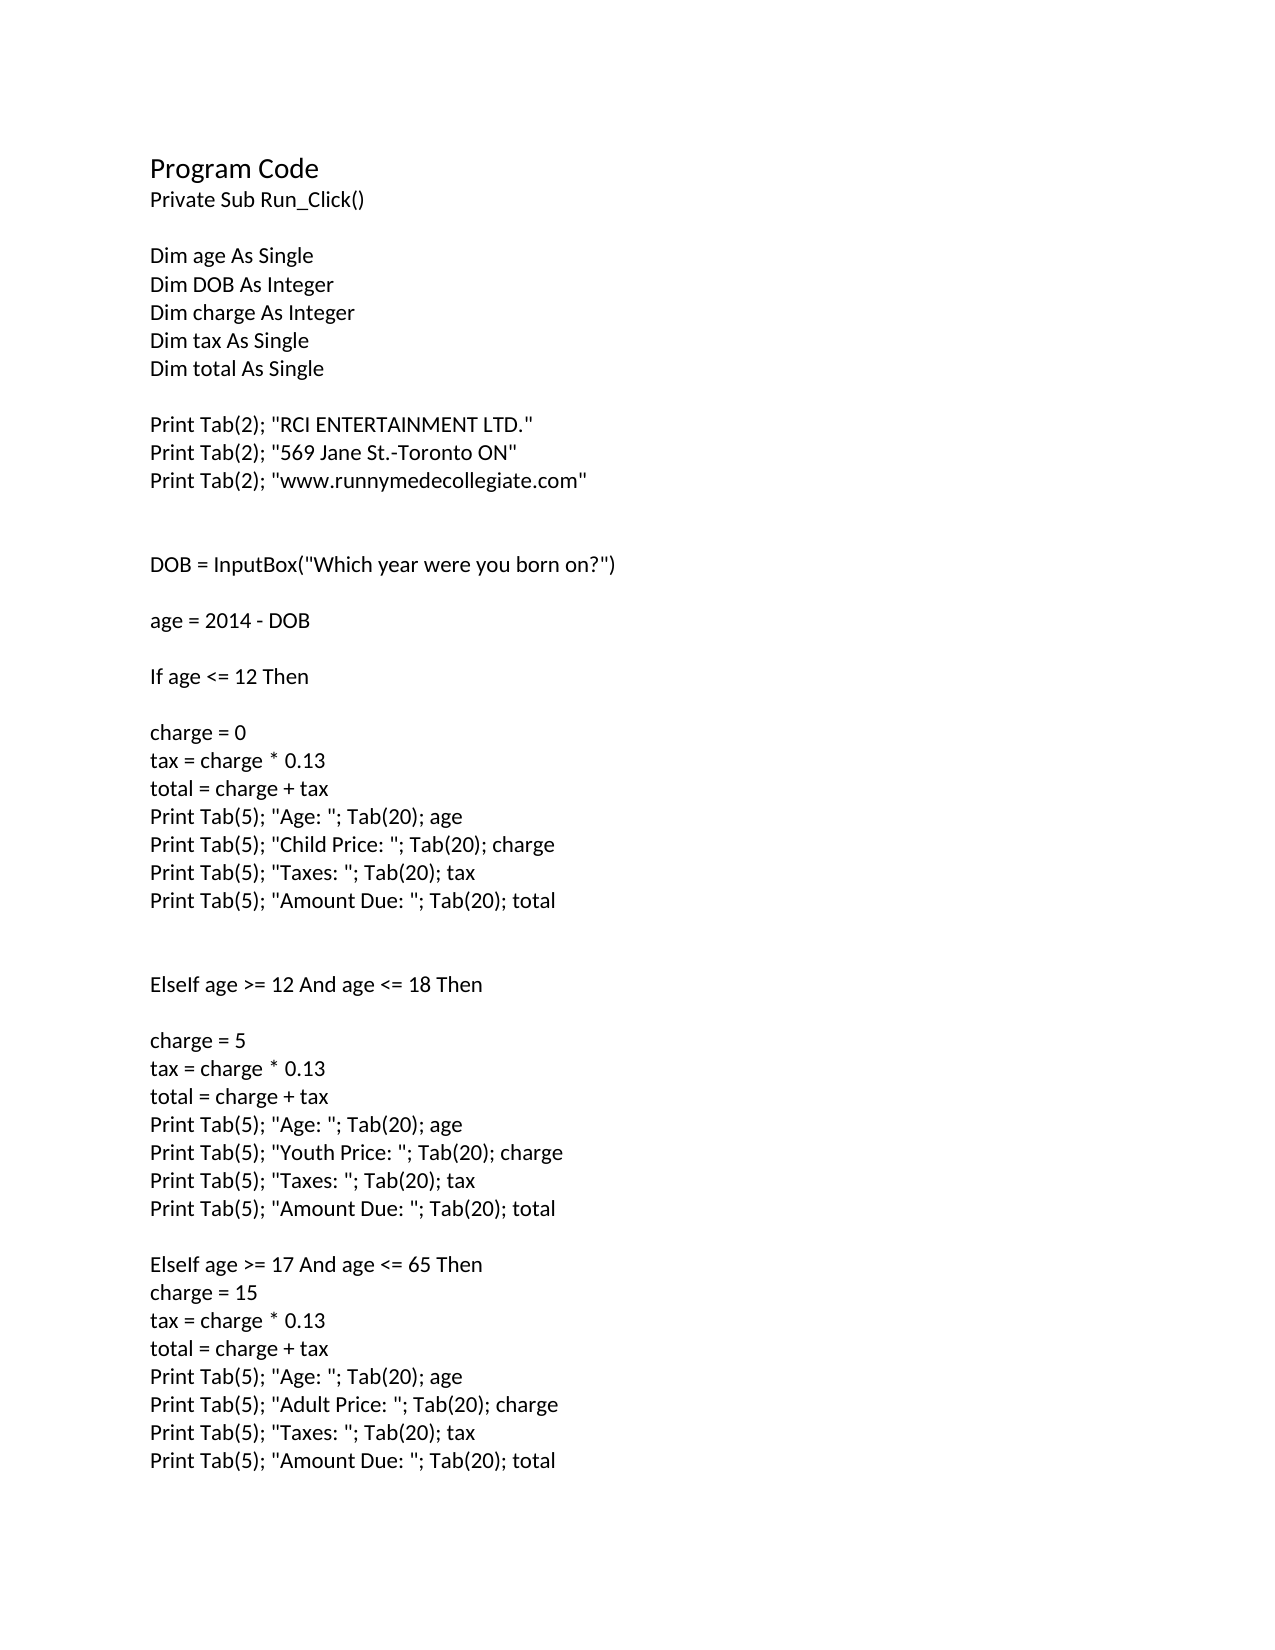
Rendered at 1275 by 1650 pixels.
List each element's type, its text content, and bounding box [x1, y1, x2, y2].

text Print Tab(5); "Amount Due: "; Tab(20); total [150, 1447, 1125, 1474]
text Dim total As Single [150, 354, 1125, 382]
text Dim charge As Integer [150, 298, 1125, 326]
text ElseIf age >= 12 And age <= 18 Then [150, 970, 1125, 998]
text Private Sub Run_Click() [150, 186, 1125, 214]
text Print Tab(5); "Age: "; Tab(20); age [150, 802, 1125, 830]
text Print Tab(5); "Amount Due: "; Tab(20); total [150, 1194, 1125, 1222]
text Print Tab(5); "Amount Due: "; Tab(20); total [150, 886, 1125, 914]
text charge = 15 [150, 1278, 1125, 1306]
text ElseIf age >= 17 And age <= 65 Then [150, 1250, 1125, 1278]
text tax = charge * 0.13 [150, 746, 1125, 774]
text If age <= 12 Then [150, 662, 1125, 690]
text Print Tab(5); "Adult Price: "; Tab(20); charge [150, 1391, 1125, 1418]
text Print Tab(5); "Age: "; Tab(20); age [150, 1362, 1125, 1391]
text Print Tab(2); "569 Jane St.-Toronto ON" [150, 438, 1125, 466]
text Print Tab(5); "Taxes: "; Tab(20); tax [150, 858, 1125, 886]
text Program Code [150, 150, 1125, 186]
text tax = charge * 0.13 [150, 1054, 1125, 1082]
text total = charge + tax [150, 1082, 1125, 1110]
text Print Tab(5); "Taxes: "; Tab(20); tax [150, 1166, 1125, 1194]
text Print Tab(5); "Child Price: "; Tab(20); charge [150, 830, 1125, 858]
text charge = 5 [150, 1026, 1125, 1054]
text Print Tab(5); "Age: "; Tab(20); age [150, 1110, 1125, 1138]
text total = charge + tax [150, 774, 1125, 802]
text Print Tab(2); "www.runnymedecollegiate.com" [150, 466, 1125, 494]
text DOB = InputBox("Which year were you born on?") [150, 550, 1125, 578]
text total = charge + tax [150, 1334, 1125, 1362]
text tax = charge * 0.13 [150, 1306, 1125, 1334]
text Dim age As Single [150, 242, 1125, 270]
text charge = 0 [150, 718, 1125, 746]
text Print Tab(5); "Taxes: "; Tab(20); tax [150, 1418, 1125, 1447]
text Print Tab(2); "RCI ENTERTAINMENT LTD." [150, 410, 1125, 438]
text age = 2014 - DOB [150, 606, 1125, 634]
text Print Tab(5); "Youth Price: "; Tab(20); charge [150, 1138, 1125, 1166]
text Dim tax As Single [150, 326, 1125, 354]
text Dim DOB As Integer [150, 270, 1125, 298]
